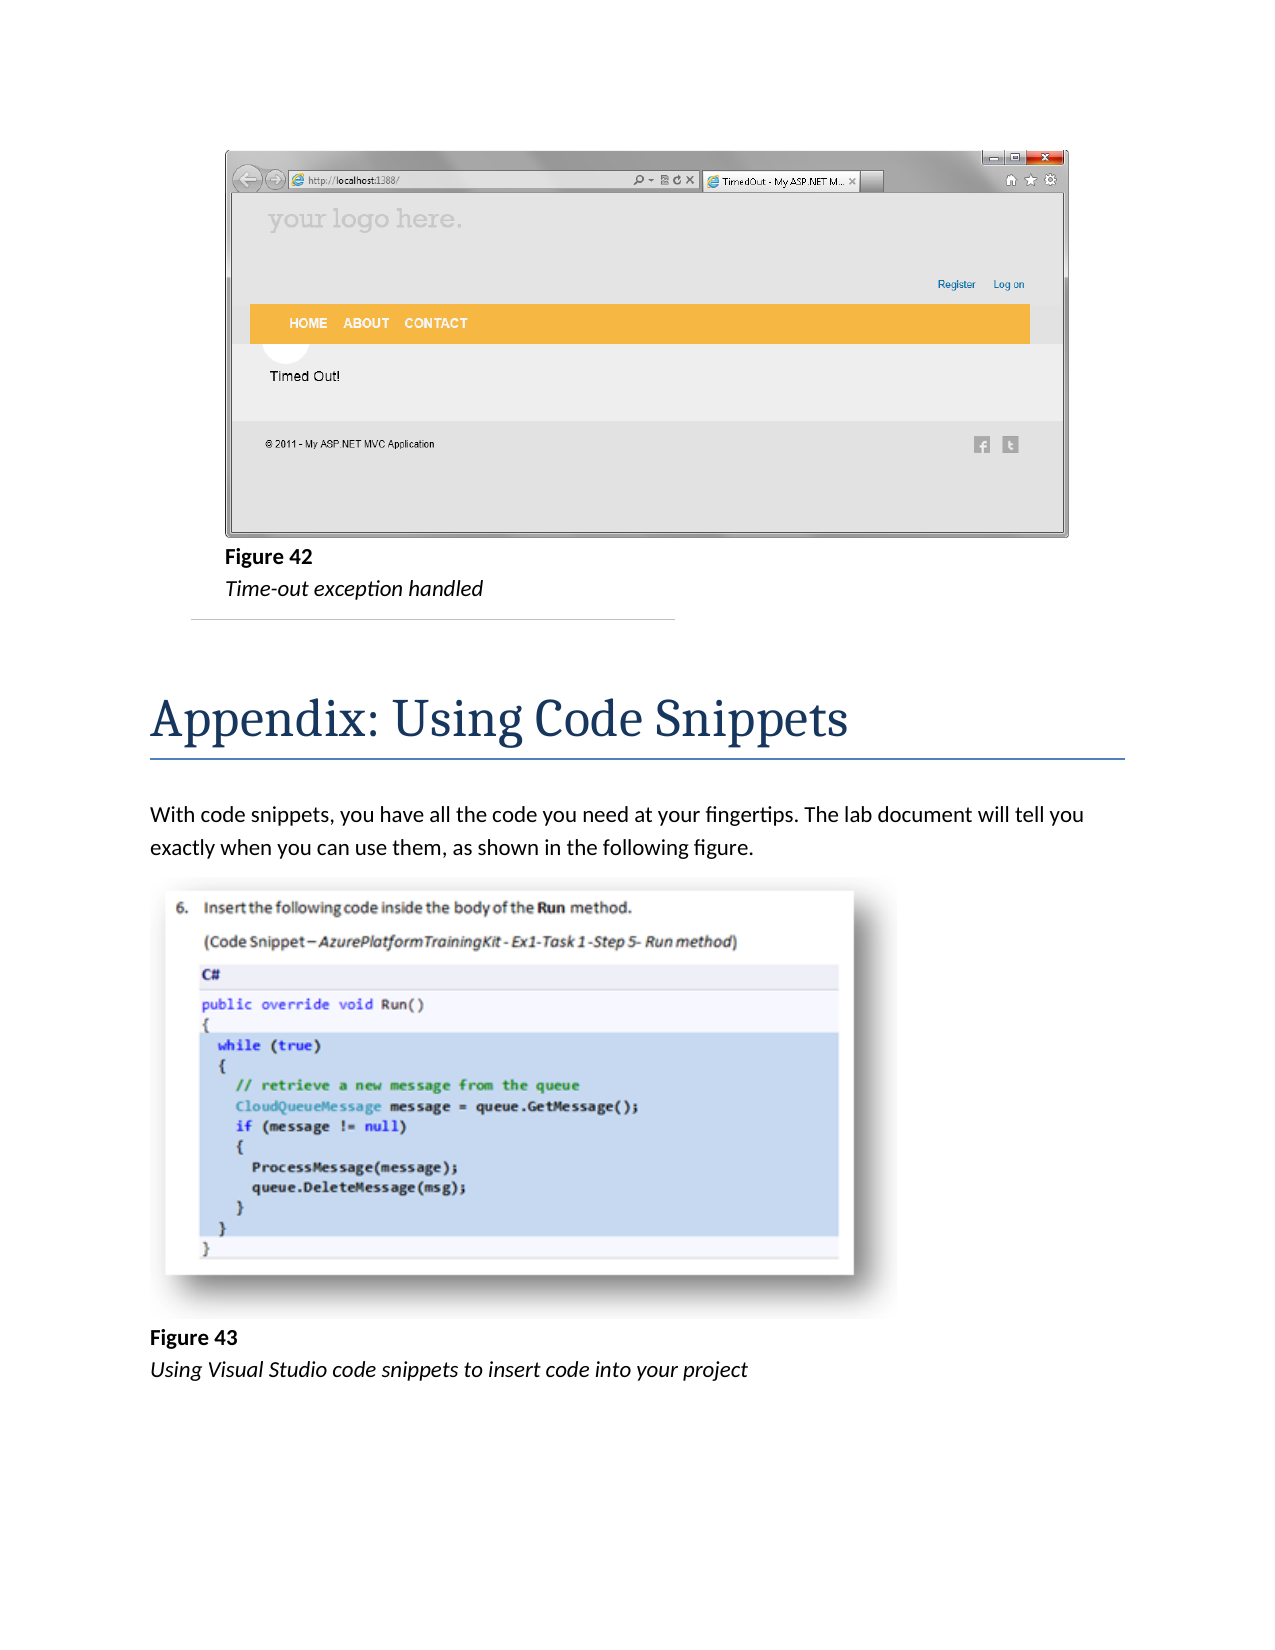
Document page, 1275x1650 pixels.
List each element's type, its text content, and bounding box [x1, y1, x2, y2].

text Figure 42 [225, 542, 1125, 570]
picture [225, 150, 1069, 538]
list With code snippets, you have all the code you need at your fingertips. The lab document will tell you exactly when you can use them, as shown in the following figure. [150, 800, 1125, 861]
list Figure 43 [150, 1323, 1125, 1351]
list Using Visual Studio code snippets to insert code into your project [150, 1355, 1125, 1383]
picture [150, 877, 898, 1319]
text Time-out exception handled [225, 574, 1125, 602]
